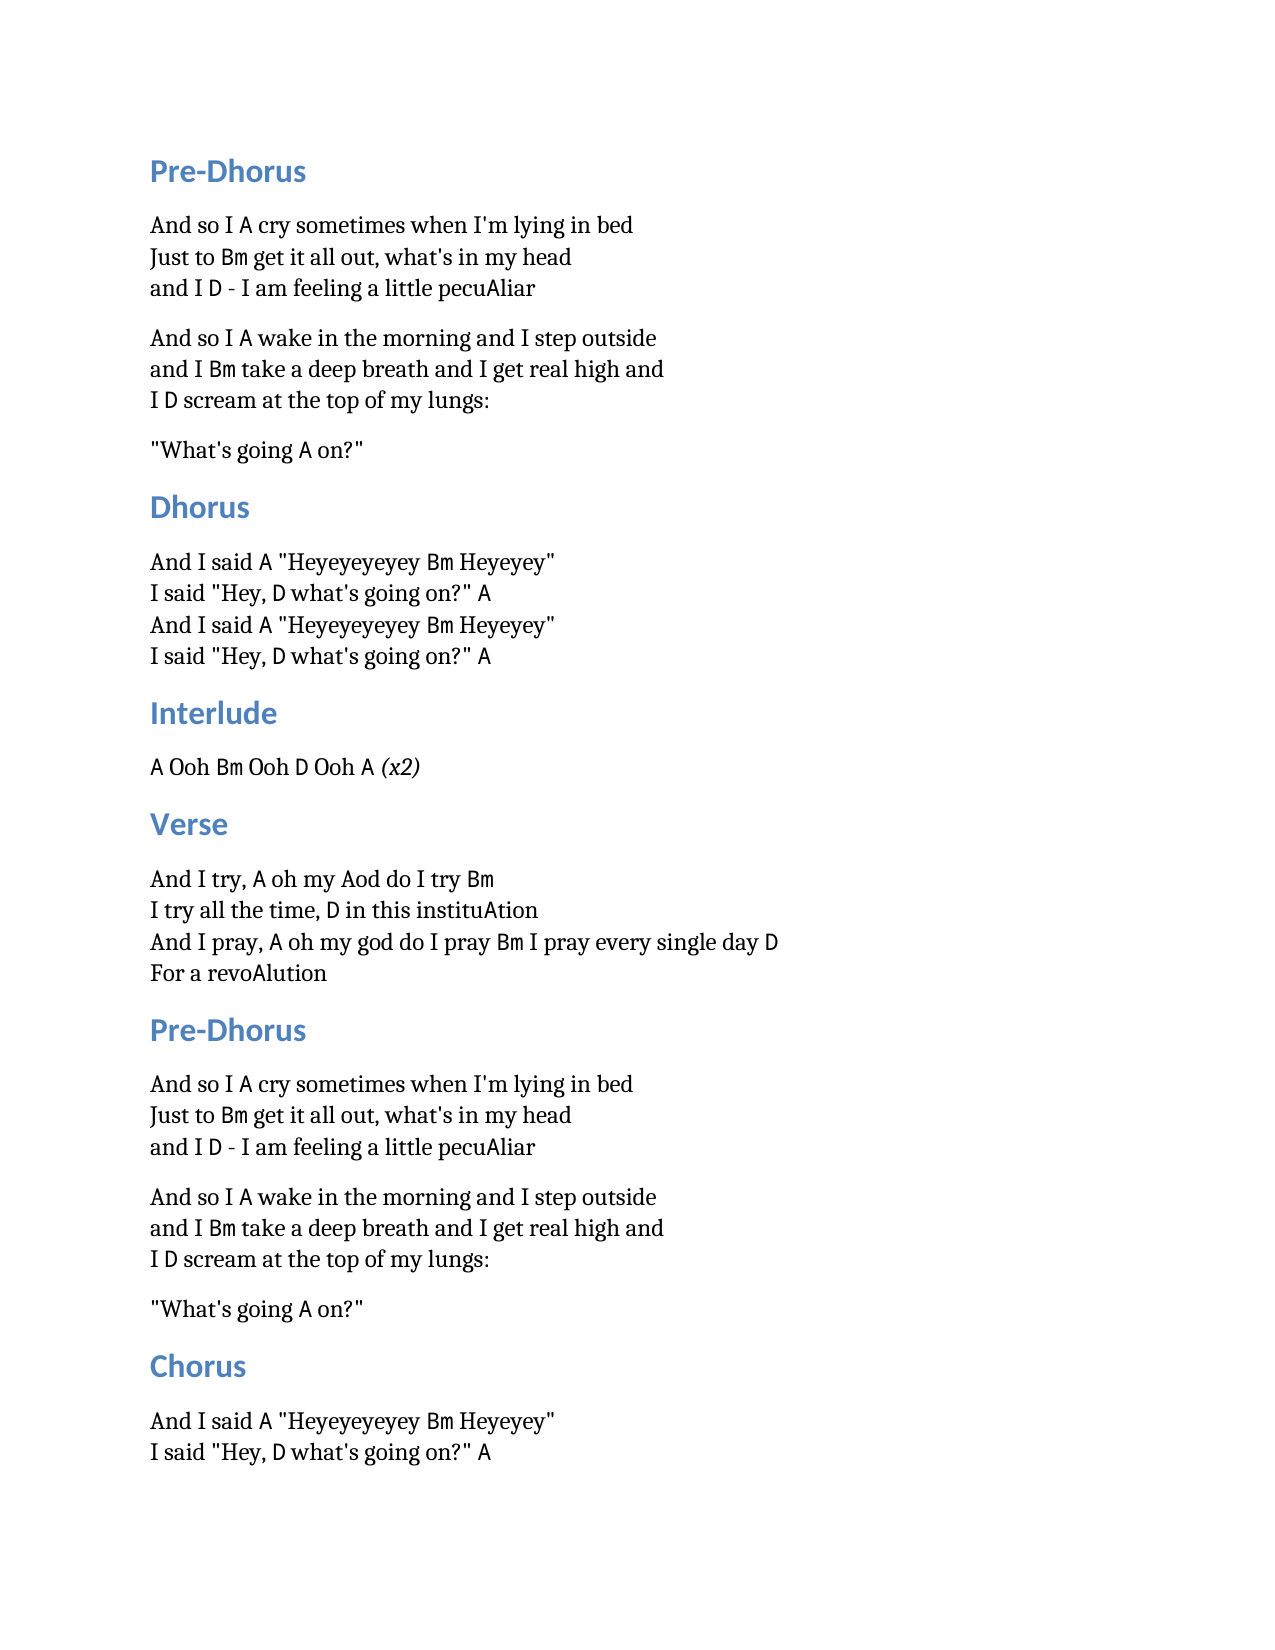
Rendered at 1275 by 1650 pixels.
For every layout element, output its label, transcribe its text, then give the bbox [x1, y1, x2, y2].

text And I try, A oh my Aod do I try Bm I try all the time, D in this instituAtion And I pray, A oh my god do I pray Bm I pray every single day D For a revoAlution [150, 863, 1125, 988]
text And so I A cry sometimes when I'm lying in bed Just to Bm get it all out, what's in my head and I D - I am feeling a little pecuAliar [150, 209, 1125, 303]
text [150, 1405, 1125, 1467]
subtitle Verse [150, 803, 1125, 844]
text And I said A "Heyeyeyeyey Bm Heyeyey" I said "Hey, D what's going on?" A And I said A "Heyeyeyeyey Bm Heyeyey" I said "Hey, D what's going on?" A [150, 546, 1125, 671]
subtitle Dhorus [150, 487, 1125, 527]
text A Ooh Bm Ooh D Ooh A (x2) [150, 751, 1125, 783]
subtitle Pre-Dhorus [150, 150, 1125, 191]
subtitle Interlude [150, 692, 1125, 733]
subtitle Chorus [150, 1345, 1125, 1386]
text And so I A wake in the morning and I step outside and I Bm take a deep breath and I get real high and I D scream at the top of my lungs: [150, 1181, 1125, 1274]
text "What's going A on?" [150, 434, 1125, 466]
subtitle Pre-Dhorus [150, 1009, 1125, 1049]
text "What's going A on?" [150, 1293, 1125, 1324]
text And so I A wake in the morning and I step outside and I Bm take a deep breath and I get real high and I D scream at the top of my lungs: [150, 322, 1125, 416]
text And so I A cry sometimes when I'm lying in bed Just to Bm get it all out, what's in my head and I D - I am feeling a little pecuAliar [150, 1068, 1125, 1162]
